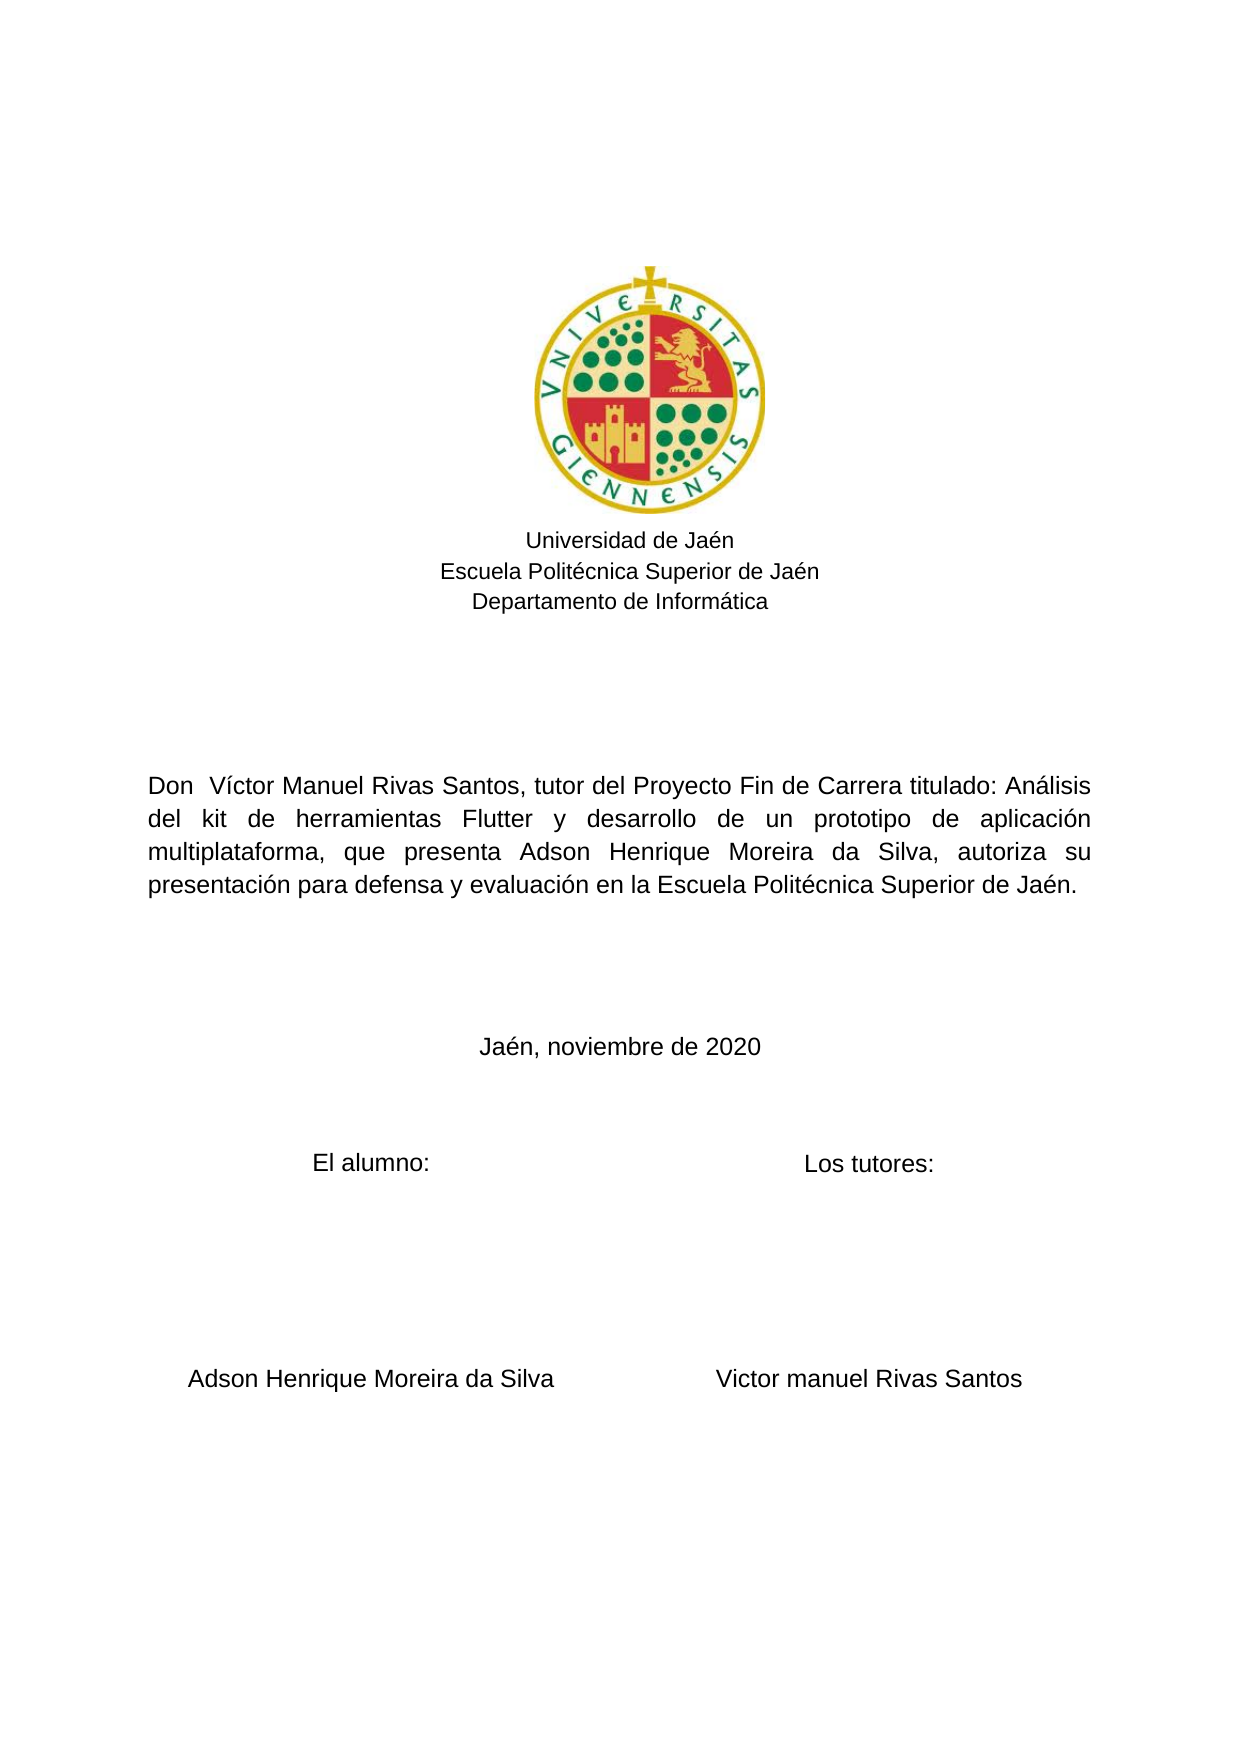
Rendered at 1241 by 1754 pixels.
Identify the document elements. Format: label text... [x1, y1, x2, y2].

text Jaén, noviembre de 2020 [148, 1032, 1092, 1061]
text Don Víctor Manuel Rivas Santos, tutor del Proyecto Fin de Carrera titulado: Análisis del kit de herramientas Flutter y desarrollo de un prototipo de aplicación multiplataforma, que presenta Adson Henrique Moreira da Silva, autoriza su presentación para defensa y evaluación en la Escuela Politécnica Superior de Jaén. [148, 771, 1092, 899]
text Departamento de Informática [148, 588, 1092, 614]
picture [534, 266, 765, 514]
text Universidad de Jaén [148, 527, 1092, 554]
text Escuela Politécnica Superior de Jaén [148, 558, 1092, 584]
